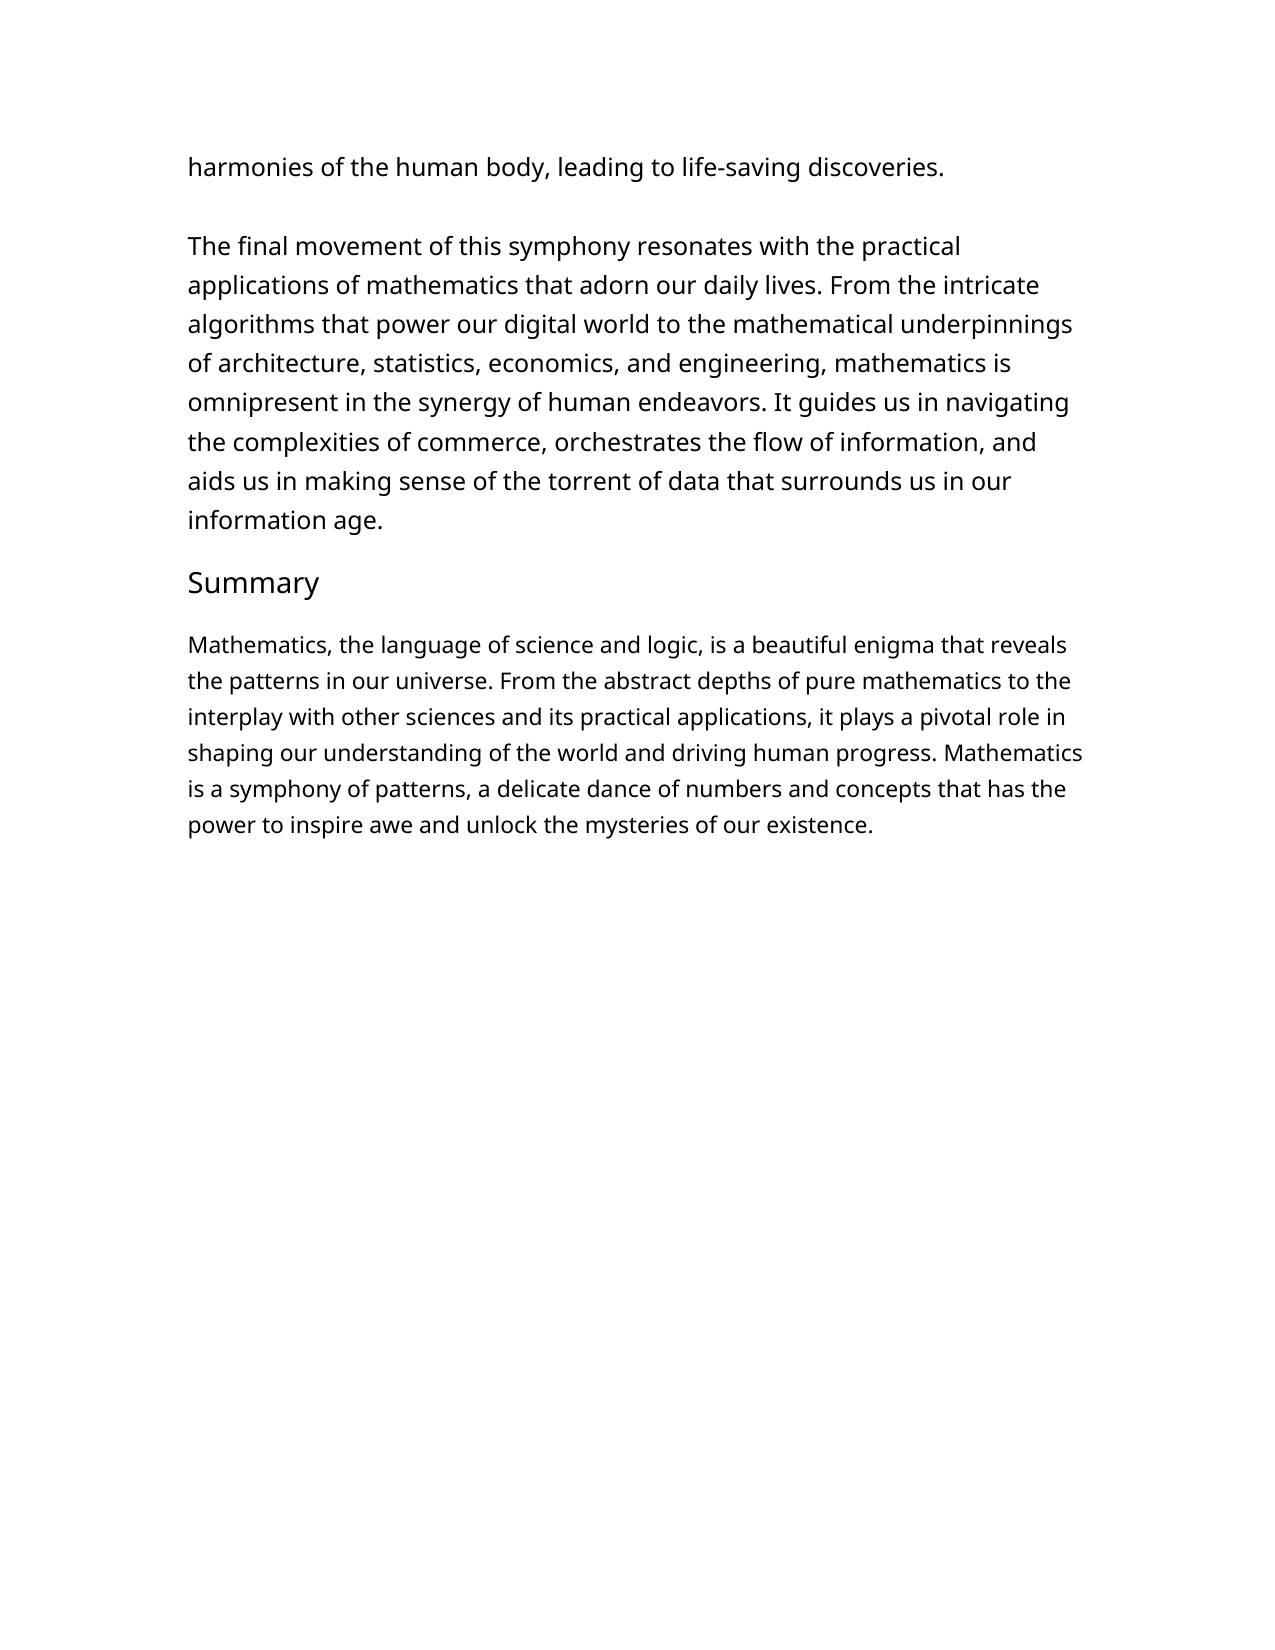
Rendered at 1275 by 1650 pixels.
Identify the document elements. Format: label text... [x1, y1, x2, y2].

text Mathematics, the language of science and logic, is a beautiful enigma that reveals the patterns in our universe. From the abstract depths of pure mathematics to the interplay with other sciences and its practical applications, it plays a pivotal role in shaping our understanding of the world and driving human progress. Mathematics is a symphony of patterns, a delicate dance of numbers and concepts that has the power to inspire awe and unlock the mysteries of our existence. [187, 629, 1087, 840]
text Summary [187, 562, 1087, 602]
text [187, 150, 1087, 537]
